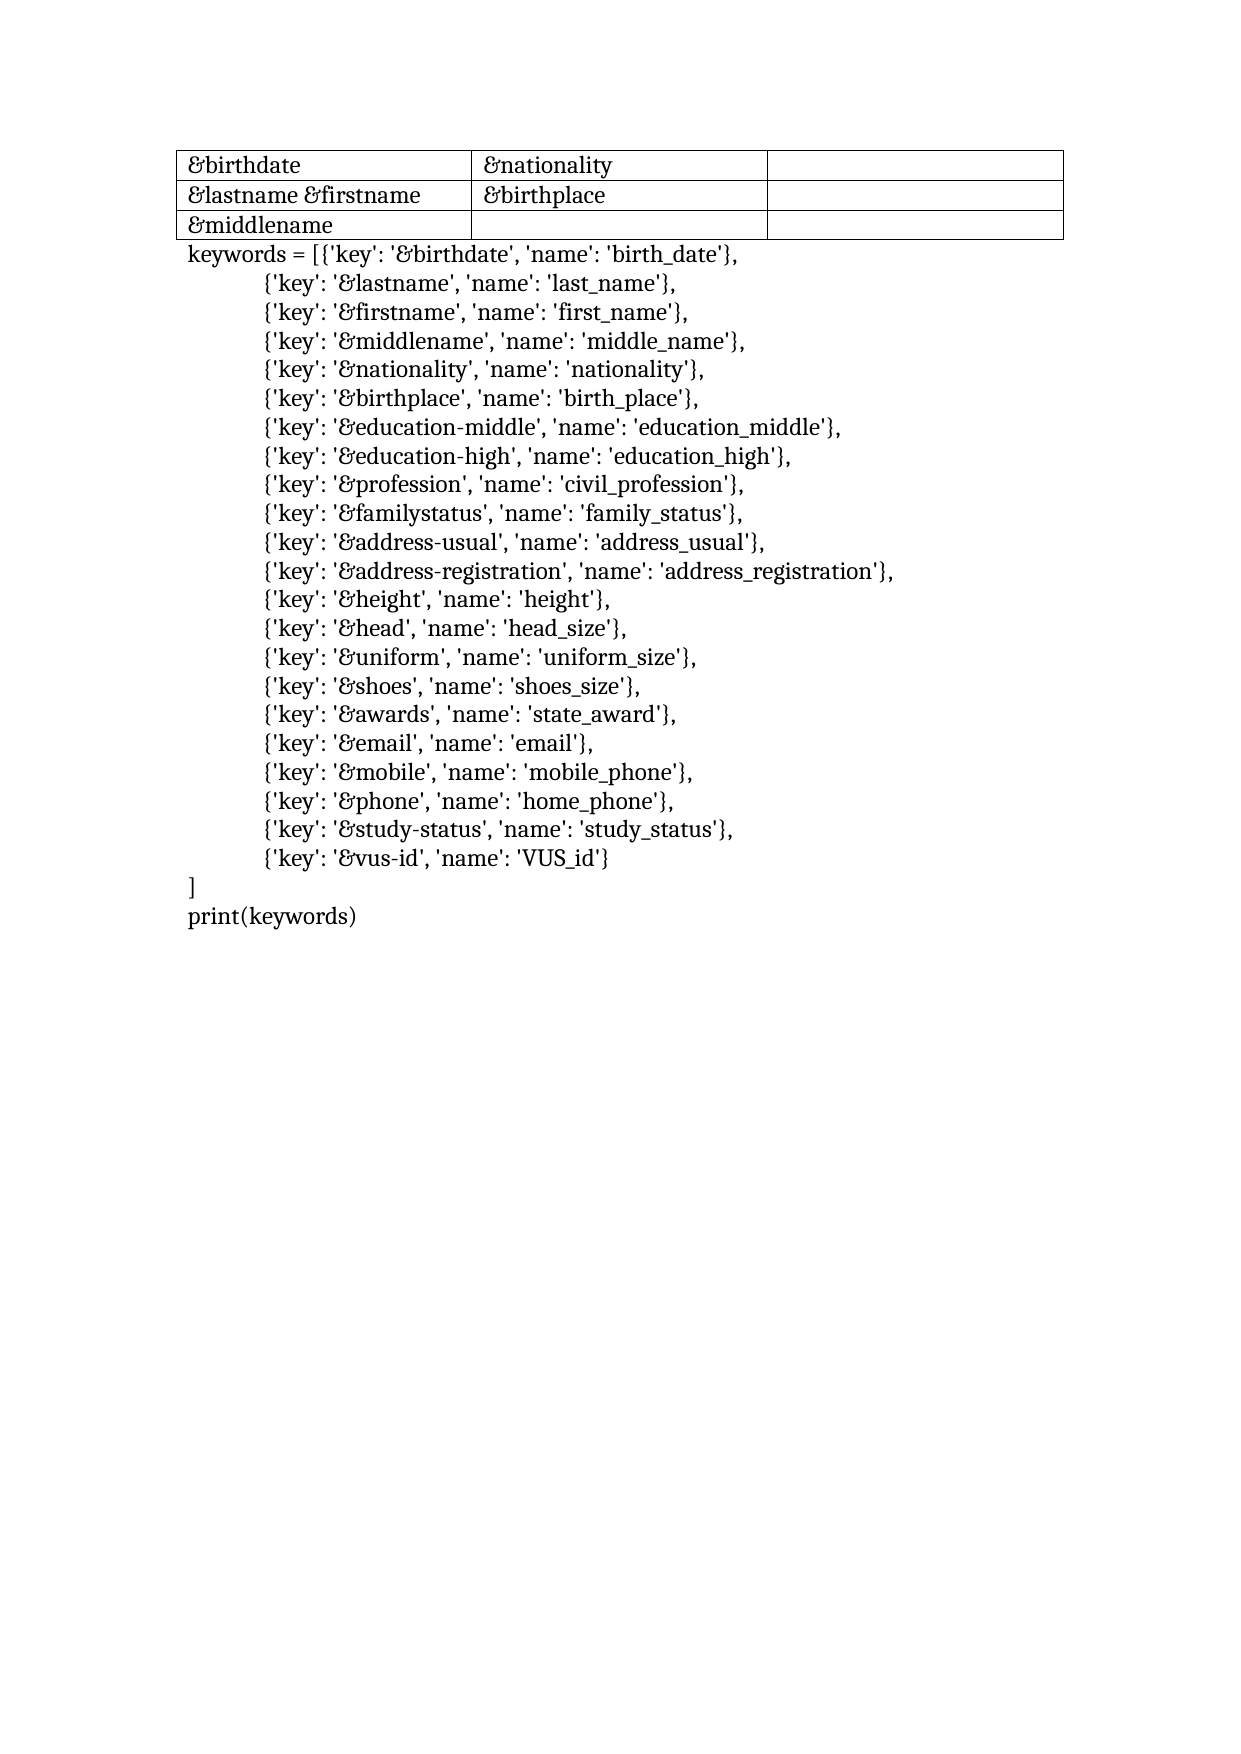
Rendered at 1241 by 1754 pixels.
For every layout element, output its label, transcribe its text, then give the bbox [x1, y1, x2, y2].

table_cell [768, 211, 1063, 239]
text {'key': '&lastname', 'name': 'last_name'}, [187, 269, 1053, 298]
table_header &nationality [472, 151, 767, 180]
table_cell &lastname &firstname [177, 181, 471, 209]
text {'key': '&awards', 'name': 'state_award'}, [187, 700, 1053, 729]
text {'key': '&education-middle', 'name': 'education_middle'}, [187, 413, 1053, 442]
text {'key': '&education-high', 'name': 'education_high'}, [187, 442, 1053, 470]
text {'key': '&phone', 'name': 'home_phone'}, [187, 787, 1053, 815]
text {'key': '&address-registration', 'name': 'address_registration'}, [187, 557, 1053, 585]
text {'key': '&profession', 'name': 'civil_profession'}, [187, 470, 1053, 499]
table_cell [472, 211, 767, 239]
text {'key': '&head', 'name': 'head_size'}, [187, 614, 1053, 643]
text print(keywords) [187, 902, 1053, 930]
text {'key': '&birthplace', 'name': 'birth_place'}, [187, 384, 1053, 413]
text {'key': '&familystatus', 'name': 'family_status'}, [187, 499, 1053, 528]
text {'key': '&height', 'name': 'height'}, [187, 585, 1053, 614]
text {'key': '&study-status', 'name': 'study_status'}, [187, 815, 1053, 844]
text keywords = [{'key': '&birthdate', 'name': 'birth_date'}, [187, 240, 1053, 269]
table_header [768, 151, 1063, 180]
table_cell [768, 181, 1063, 209]
table_cell &middlename [177, 211, 471, 239]
text {'key': '&uniform', 'name': 'uniform_size'}, [187, 643, 1053, 672]
text ] [187, 873, 1053, 902]
text {'key': '&vus-id', 'name': 'VUS_id'} [187, 844, 1053, 873]
text {'key': '&nationality', 'name': 'nationality'}, [187, 355, 1053, 384]
text {'key': '&email', 'name': 'email'}, [187, 729, 1053, 758]
text {'key': '&address-usual', 'name': 'address_usual'}, [187, 528, 1053, 557]
text {'key': '&mobile', 'name': 'mobile_phone'}, [187, 758, 1053, 787]
table_header &birthdate [177, 151, 471, 180]
text {'key': '&middlename', 'name': 'middle_name'}, [187, 327, 1053, 355]
table_cell &birthplace [472, 181, 767, 209]
text {'key': '&shoes', 'name': 'shoes_size'}, [187, 672, 1053, 700]
text {'key': '&firstname', 'name': 'first_name'}, [187, 298, 1053, 327]
